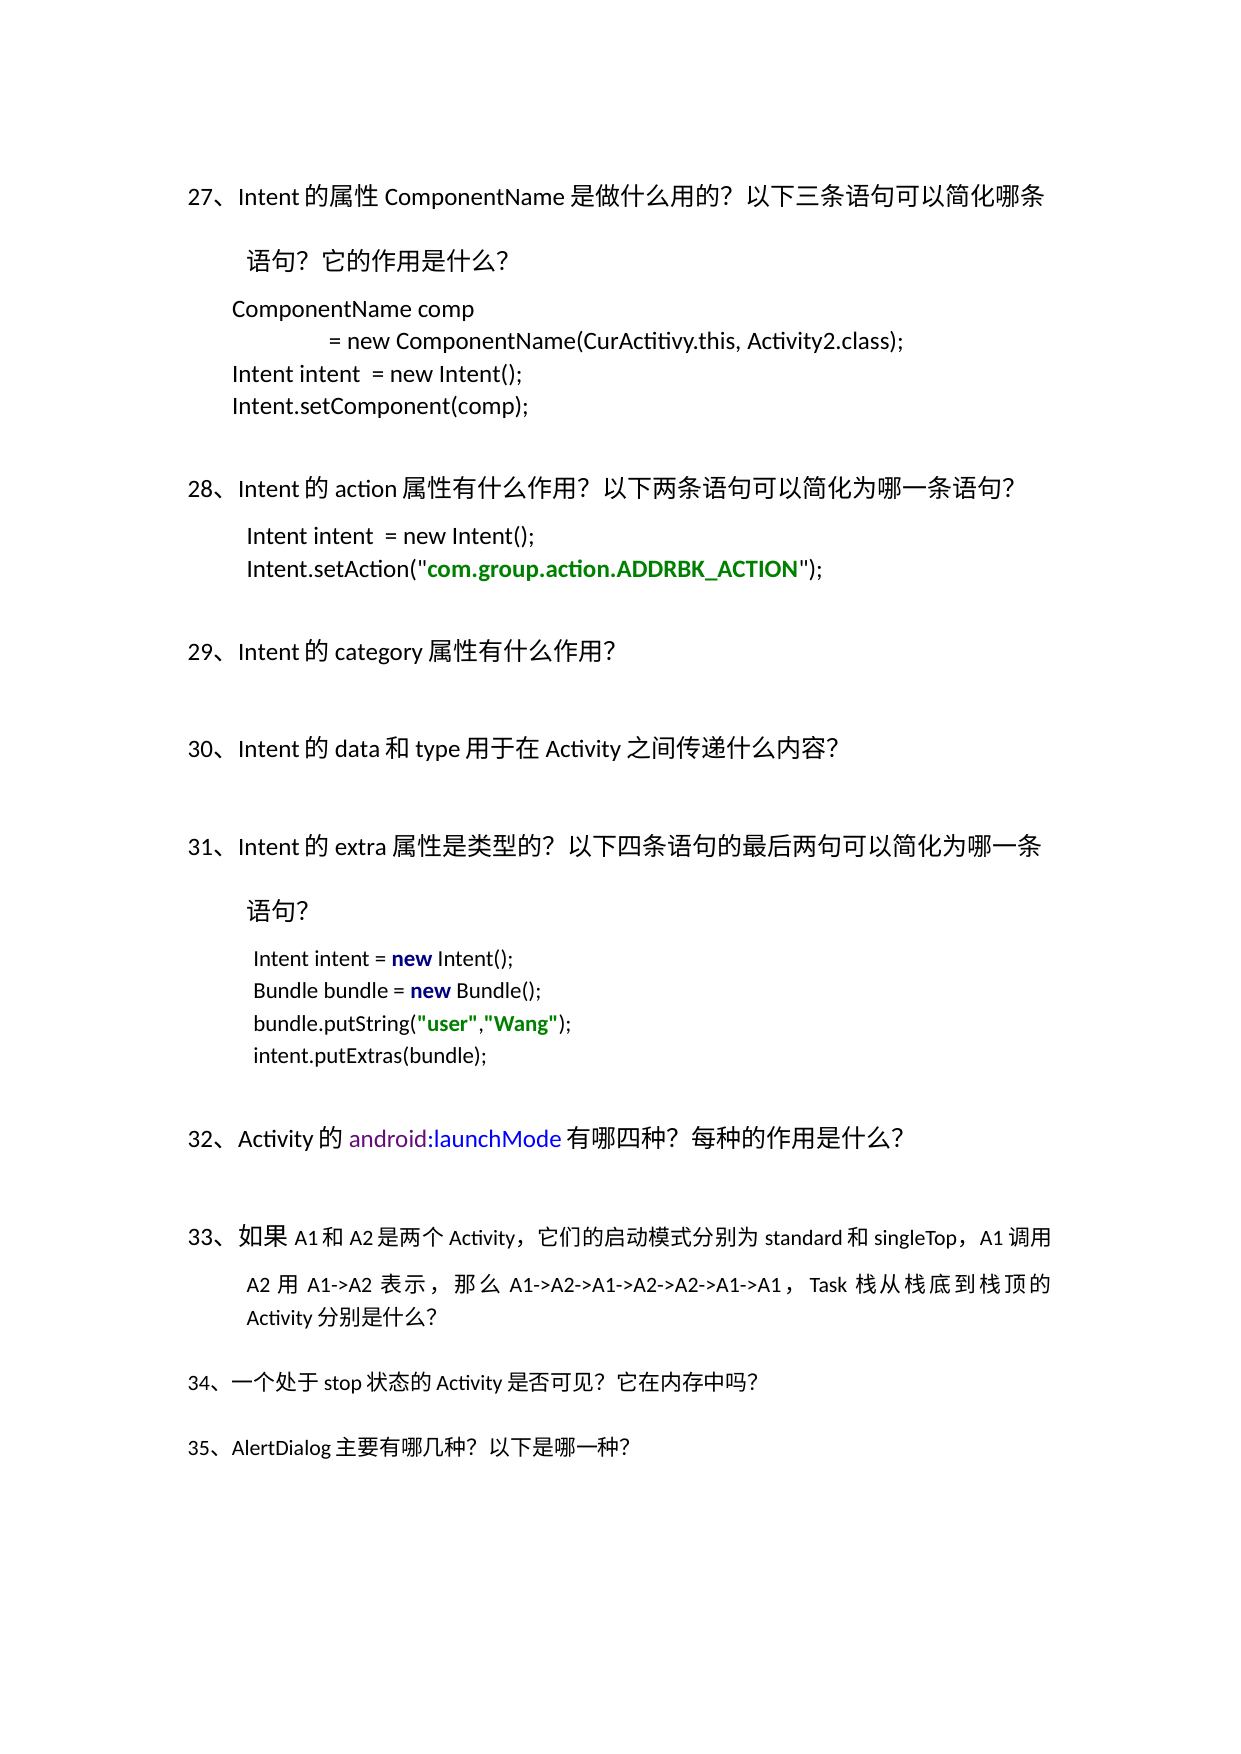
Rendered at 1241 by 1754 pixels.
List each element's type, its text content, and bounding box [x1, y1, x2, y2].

text 34、一个处于stop状态的Activity是否可见？它在内存中吗？ [187, 1364, 1053, 1397]
text Intent intent = new Intent(); [253, 942, 1053, 974]
text Intent intent = new Intent(); [231, 519, 1053, 552]
text 31、Intent的extra属性是类型的？以下四条语句的最后两句可以简化为哪一条语句？ [187, 812, 1053, 942]
text 32、Activity的android:launchMode有哪四种？每种的作用是什么？ [187, 1104, 1053, 1169]
text Intent.setComponent(comp); [232, 389, 1053, 422]
text = new ComponentName(CurActitivy.this, Activity2.class); [254, 324, 1053, 357]
text 28、Intent的action属性有什么作用？以下两条语句可以简化为哪一条语句？ [187, 454, 1053, 519]
text 30、Intent的data和type用于在Activity之间传递什么内容？ [187, 714, 1053, 779]
text 29、Intent的category属性有什么作用？ [187, 617, 1053, 682]
text ComponentName comp [232, 292, 1053, 324]
text 35、AlertDialog主要有哪几种？以下是哪一种？ [187, 1429, 1053, 1462]
text Bundle bundle = new Bundle(); bundle.putString("user","Wang"); intent.putExtras(bundle); [253, 974, 1053, 1072]
text Intent.setAction("com.group.action.ADDRBK_ACTION"); [187, 552, 1053, 584]
text 27、Intent的属性ComponentName是做什么用的？以下三条语句可以简化哪条语句？它的作用是什么？ [187, 162, 1053, 292]
text Intent intent = new Intent(); [232, 357, 1053, 389]
text 33、如果A1和A2是两个Activity，它们的启动模式分别为standard和singleTop，A1调用A2用A1->A2表示，那么A1->A2->A1->A2->A2->A1->A1，Task栈从栈底到栈顶的Activity分别是什么？ [187, 1202, 1053, 1332]
